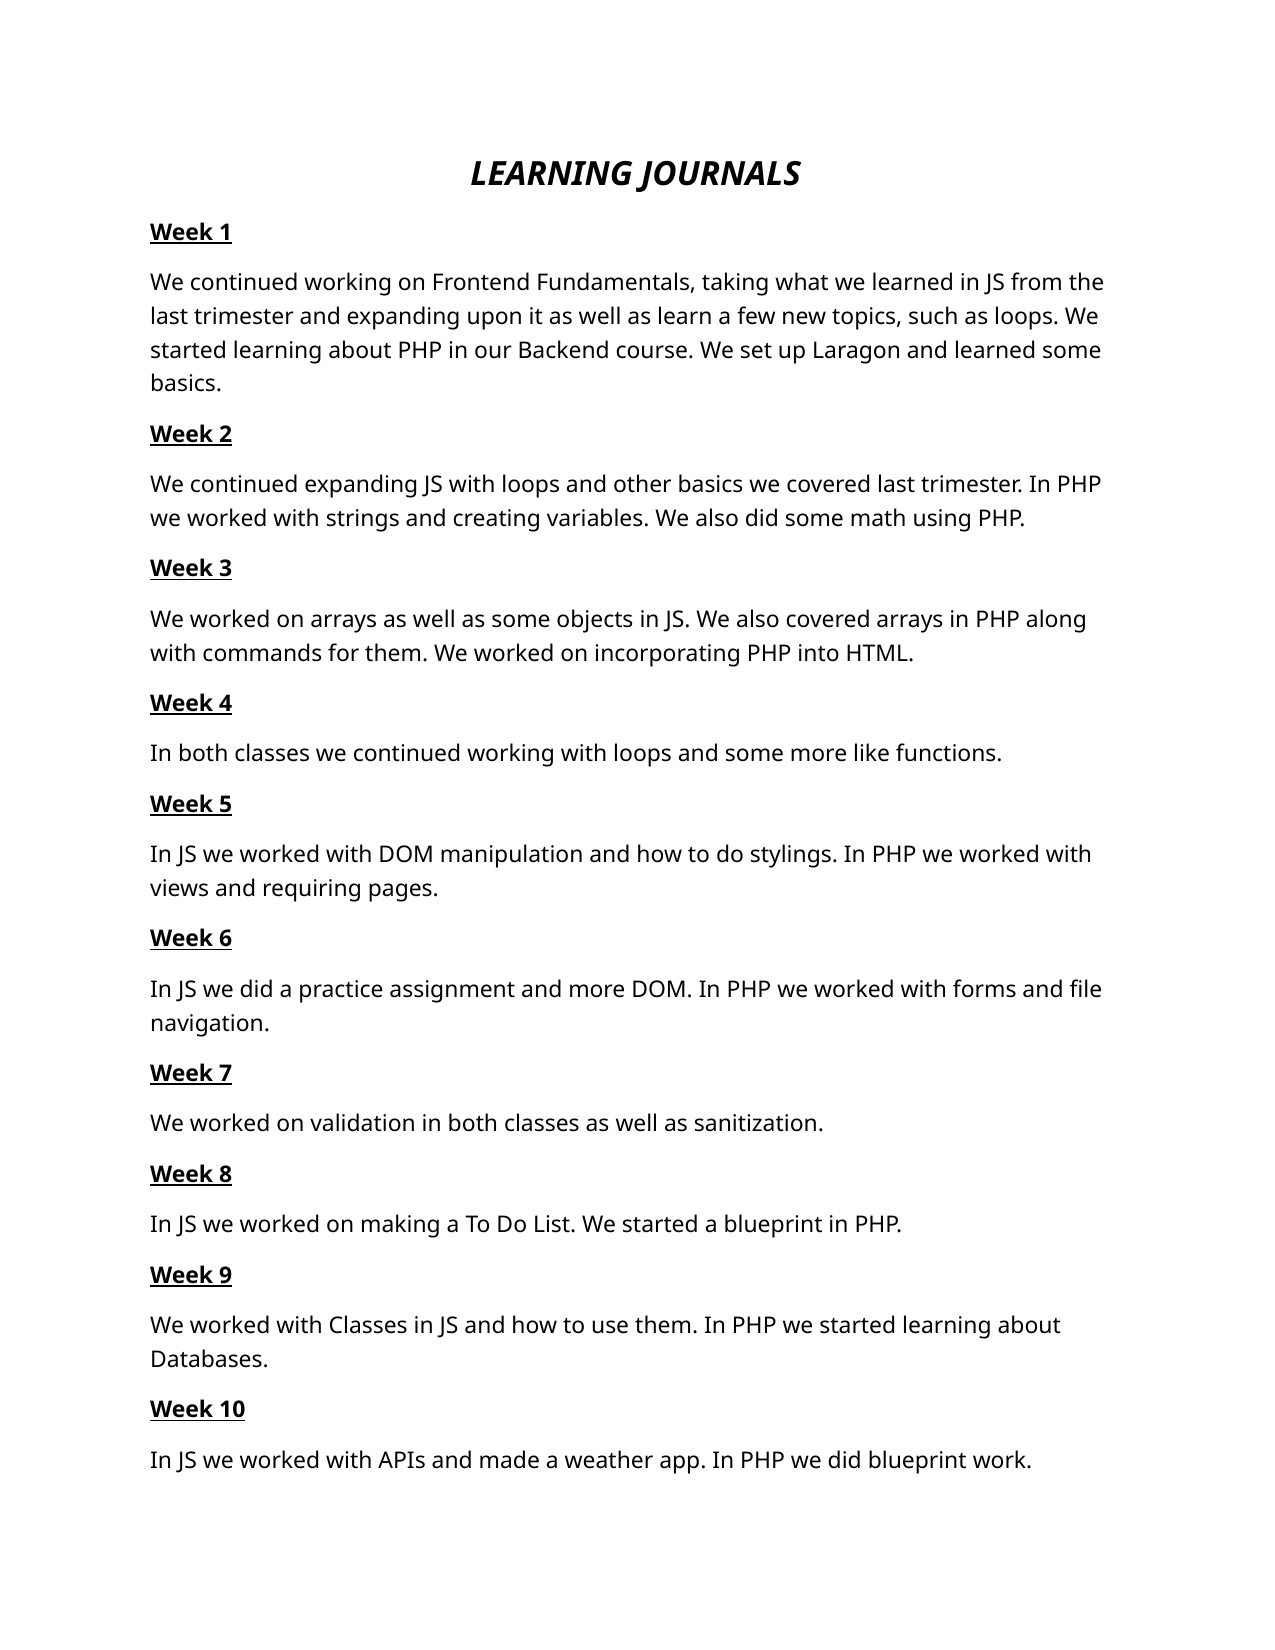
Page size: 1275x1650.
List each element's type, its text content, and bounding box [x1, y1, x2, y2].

text We worked with Classes in JS and how to use them. In PHP we started learning about Databases. [150, 1309, 1125, 1374]
text We continued working on Frontend Fundamentals, taking what we learned in JS from the last trimester and expanding upon it as well as learn a few new topics, such as loops. We started learning about PHP in our Backend course. We set up Laragon and learned some basics. [150, 266, 1125, 398]
text Week 4 [150, 687, 1125, 718]
text Week 8 [150, 1158, 1125, 1189]
text In JS we worked with DOM manipulation and how to do stylings. In PHP we worked with views and requiring pages. [150, 838, 1125, 903]
text Week 7 [150, 1057, 1125, 1088]
text Week 10 [150, 1393, 1125, 1424]
text Week 2 [150, 418, 1125, 449]
text Week 1 [150, 216, 1125, 247]
text LEARNING JOURNALS [150, 150, 1125, 195]
text Week 9 [150, 1258, 1125, 1290]
text We continued expanding JS with loops and other basics we covered last trimester. In PHP we worked with strings and creating variables. We also did some math using PHP. [150, 468, 1125, 533]
text We worked on arrays as well as some objects in JS. We also covered arrays in PHP along with commands for them. We worked on incorporating PHP into HTML. [150, 603, 1125, 668]
text In both classes we continued working with loops and some more like functions. [150, 737, 1125, 768]
text Week 5 [150, 788, 1125, 819]
text We worked on validation in both classes as well as sanitization. [150, 1107, 1125, 1138]
text Week 6 [150, 922, 1125, 953]
text In JS we did a practice assignment and more DOM. In PHP we worked with forms and file navigation. [150, 973, 1125, 1038]
text In JS we worked with APIs and made a weather app. In PHP we did blueprint work. [150, 1443, 1125, 1475]
text In JS we worked on making a To Do List. We started a blueprint in PHP. [150, 1208, 1125, 1239]
text Week 3 [150, 552, 1125, 583]
